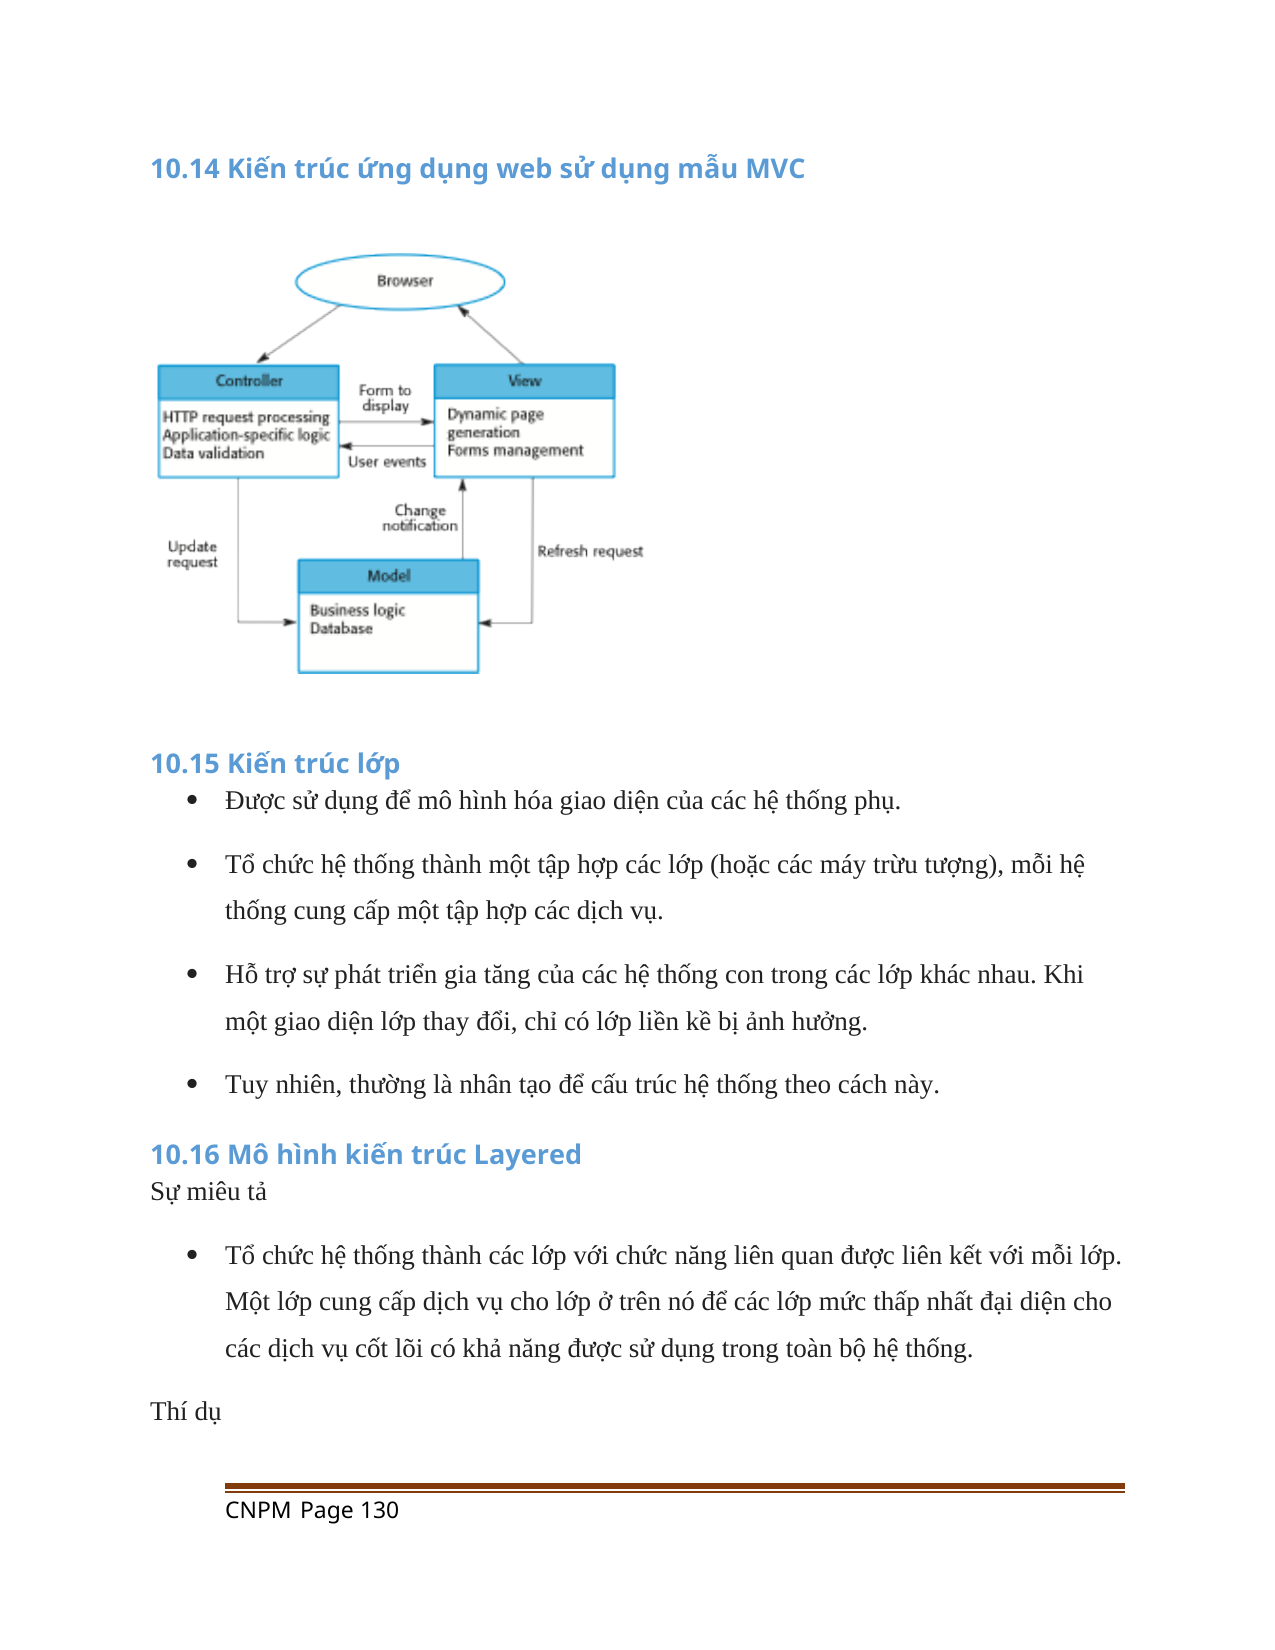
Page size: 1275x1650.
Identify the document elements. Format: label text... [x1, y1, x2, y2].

list Tổ chức hệ thống thành một tập hợp các lớp (hoặc các máy trừu tượng), mỗi hệ thống cung cấp một tập hợp các dịch vụ. [187, 848, 1125, 926]
text Sự miêu tả [150, 1175, 1125, 1207]
list Tổ chức hệ thống thành các lớp với chức năng liên quan được liên kết với mỗi lớp. Một lớp cung cấp dịch vụ cho lớp ở trên nó để các lớp mức thấp nhất đại diện cho các dịch vụ cốt lõi có khả năng được sử dụng trong toàn bộ hệ thống. [187, 1239, 1125, 1363]
subtitle 10.16 Mô hình kiến ​​trúc Layered [150, 1136, 1125, 1172]
subtitle 10.15 Kiến trúc lớp [150, 744, 1125, 781]
text Thí dụ [150, 1396, 1125, 1427]
list Được sử dụng để mô hình hóa giao diện của các hệ thống phụ. [187, 784, 1125, 815]
list Hỗ trợ sự phát triển gia tăng của các hệ thống con trong các lớp khác nhau. Khi một giao diện lớp thay đổi, chỉ có lớp liền kề bị ảnh hưởng. [187, 958, 1125, 1036]
picture [150, 253, 647, 674]
list Tuy nhiên, thường là nhân tạo để cấu trúc hệ thống theo cách này. [187, 1068, 1125, 1099]
subtitle 10.14 Kiến trúc ứng dụng web sử dụng mẫu MVC [150, 150, 1125, 187]
